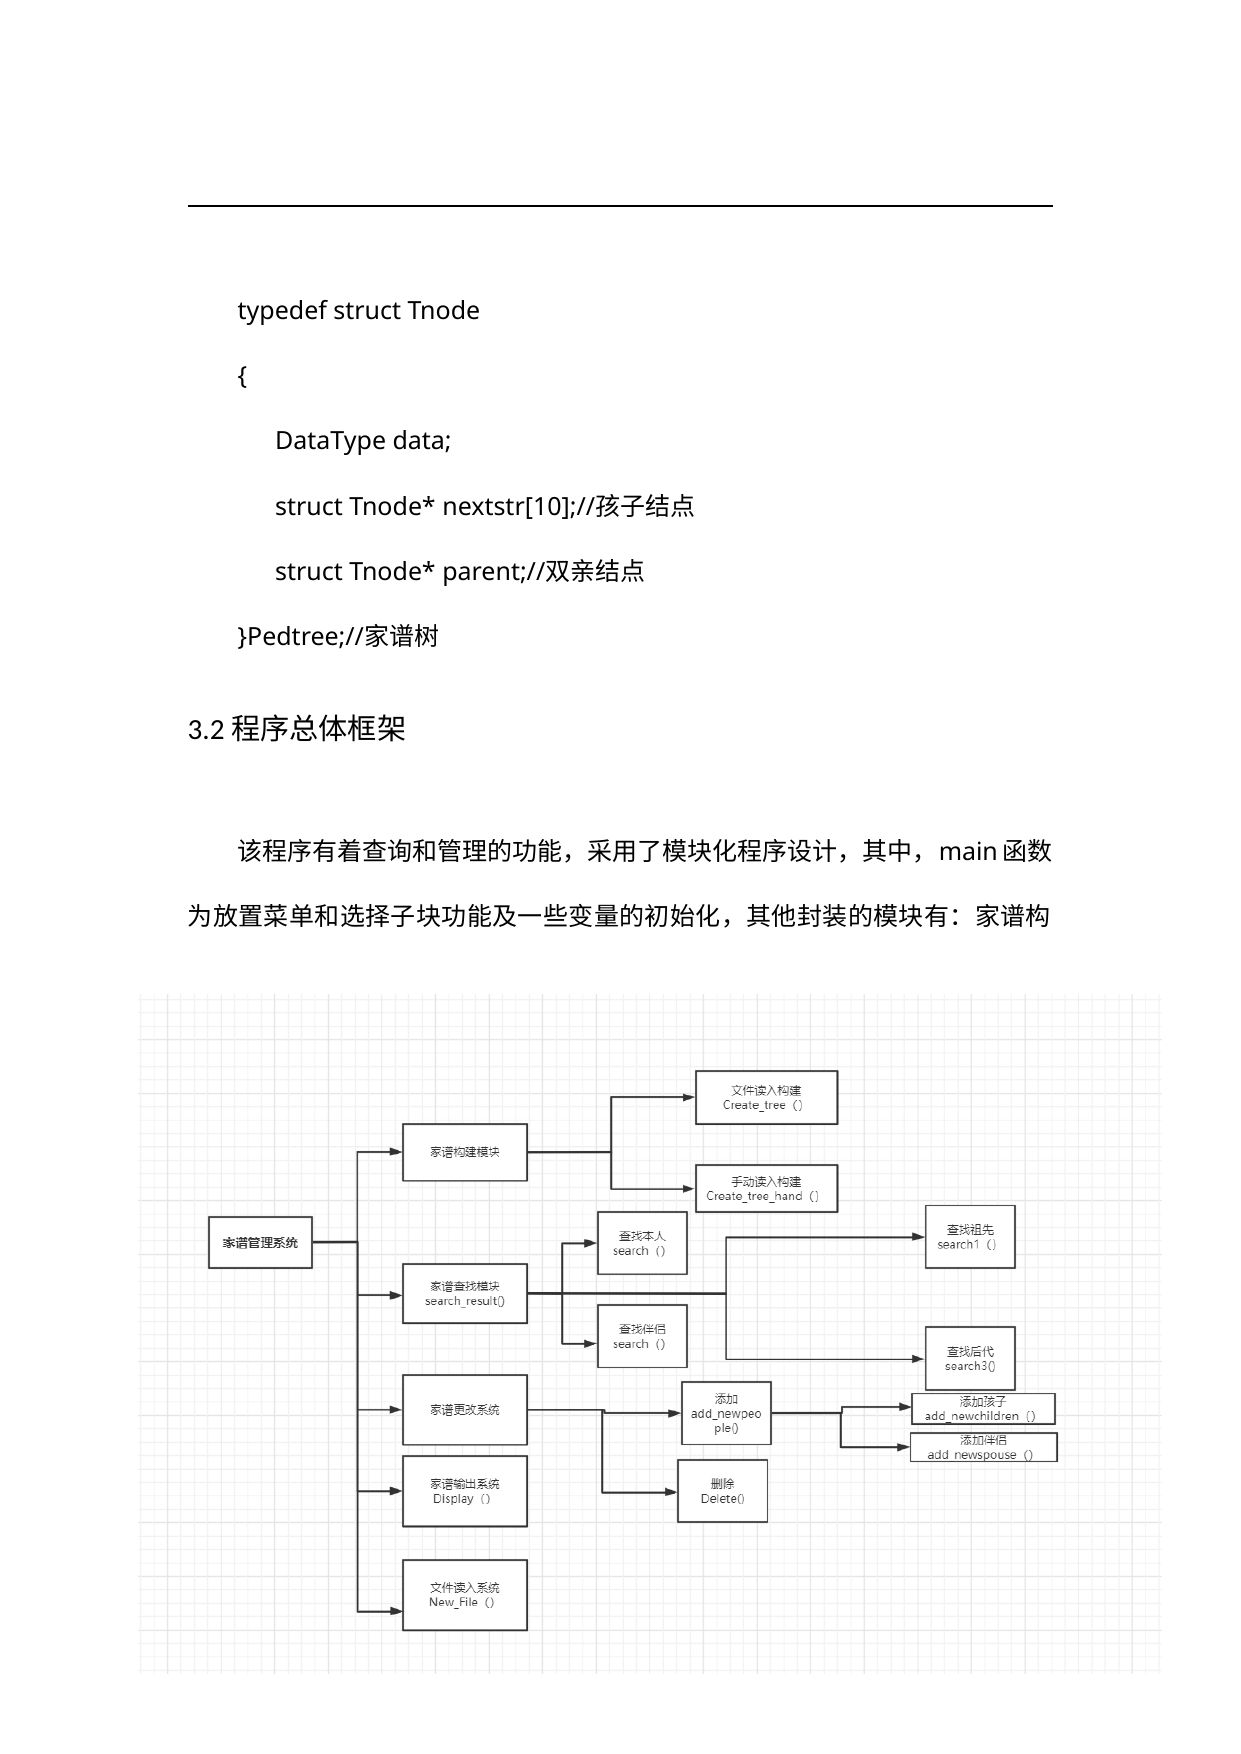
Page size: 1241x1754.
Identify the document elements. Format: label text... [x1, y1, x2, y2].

text struct Tnode* parent;//双亲结点 [187, 537, 1053, 602]
text DataType data; [187, 407, 1053, 472]
text 该程序有着查询和管理的功能，采用了模块化程序设计，其中，main函数为放置菜单和选择子块功能及一些变量的初始化，其他封装的模块有：家谱构建模块，家谱查找模块，家谱更改模块，家谱输出模块，文件读入模块，综合成家谱管理系统。程序总体框架如下： [187, 817, 1053, 947]
text struct Tnode* nextstr[10];//孩子结点 [187, 472, 1053, 537]
text }Pedtree;//家谱树 [187, 602, 1053, 667]
picture [138, 994, 1162, 1674]
text { [187, 342, 1053, 407]
text typedef struct Tnode [187, 277, 1053, 342]
subtitle 3.2 程序总体框架 [187, 694, 1053, 759]
